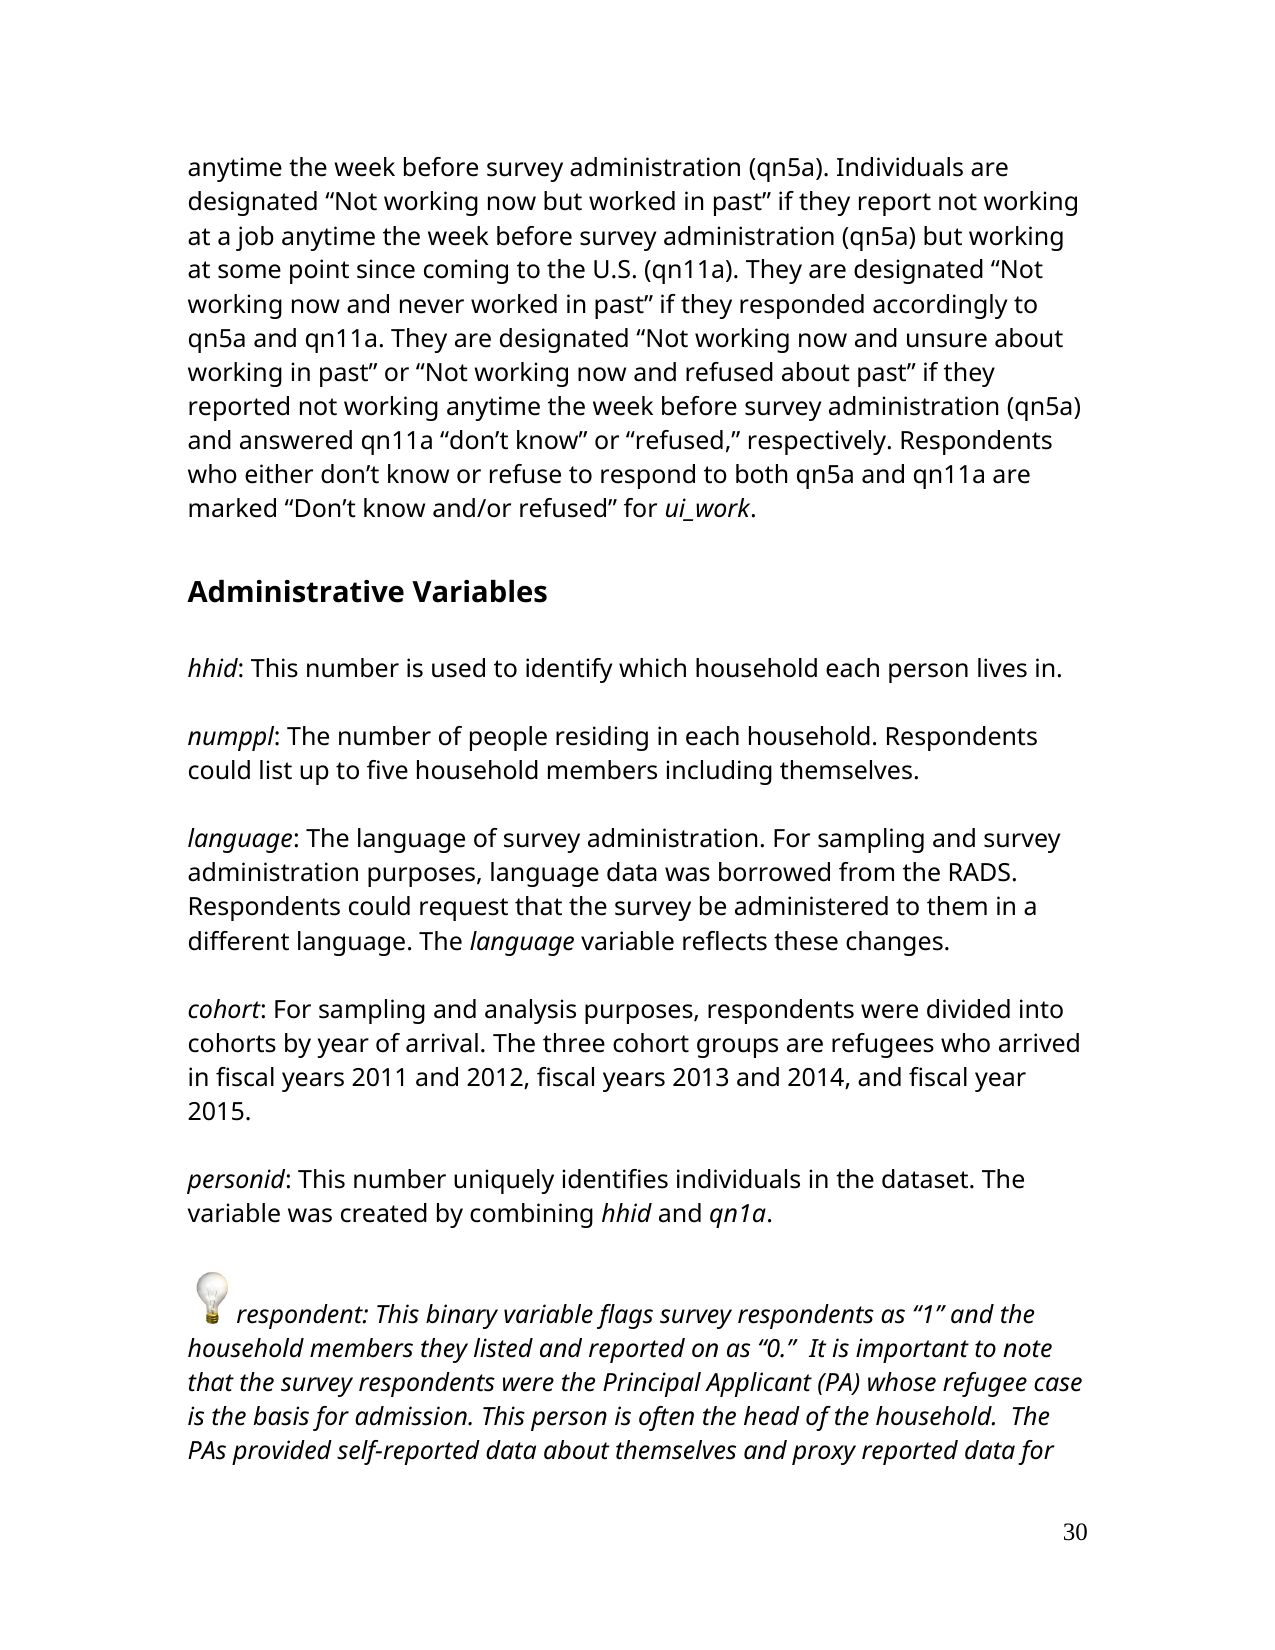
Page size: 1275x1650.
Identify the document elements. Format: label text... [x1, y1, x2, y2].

text language: The language of survey administration. For sampling and survey administration purposes, language data was borrowed from the RADS. Respondents could request that the survey be administered to them in a different language. The language variable reflects these changes. [187, 821, 1087, 957]
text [187, 1264, 1087, 1467]
text numppl: The number of people residing in each household. Respondents could list up to five household members including themselves. [187, 719, 1087, 787]
text Administrative Variables [187, 571, 1087, 611]
text hhid: This number is used to identify which household each person lives in. [187, 651, 1087, 685]
text cohort: For sampling and analysis purposes, respondents were divided into cohorts by year of arrival. The three cohort groups are refugees who arrived in fiscal years 2011 and 2012, fiscal years 2013 and 2014, and fiscal year 2015. [187, 991, 1087, 1127]
picture [187, 1263, 237, 1324]
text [187, 150, 1087, 525]
text personid: This number uniquely identifies individuals in the dataset. The variable was created by combining hhid and qn1a. [187, 1162, 1087, 1230]
